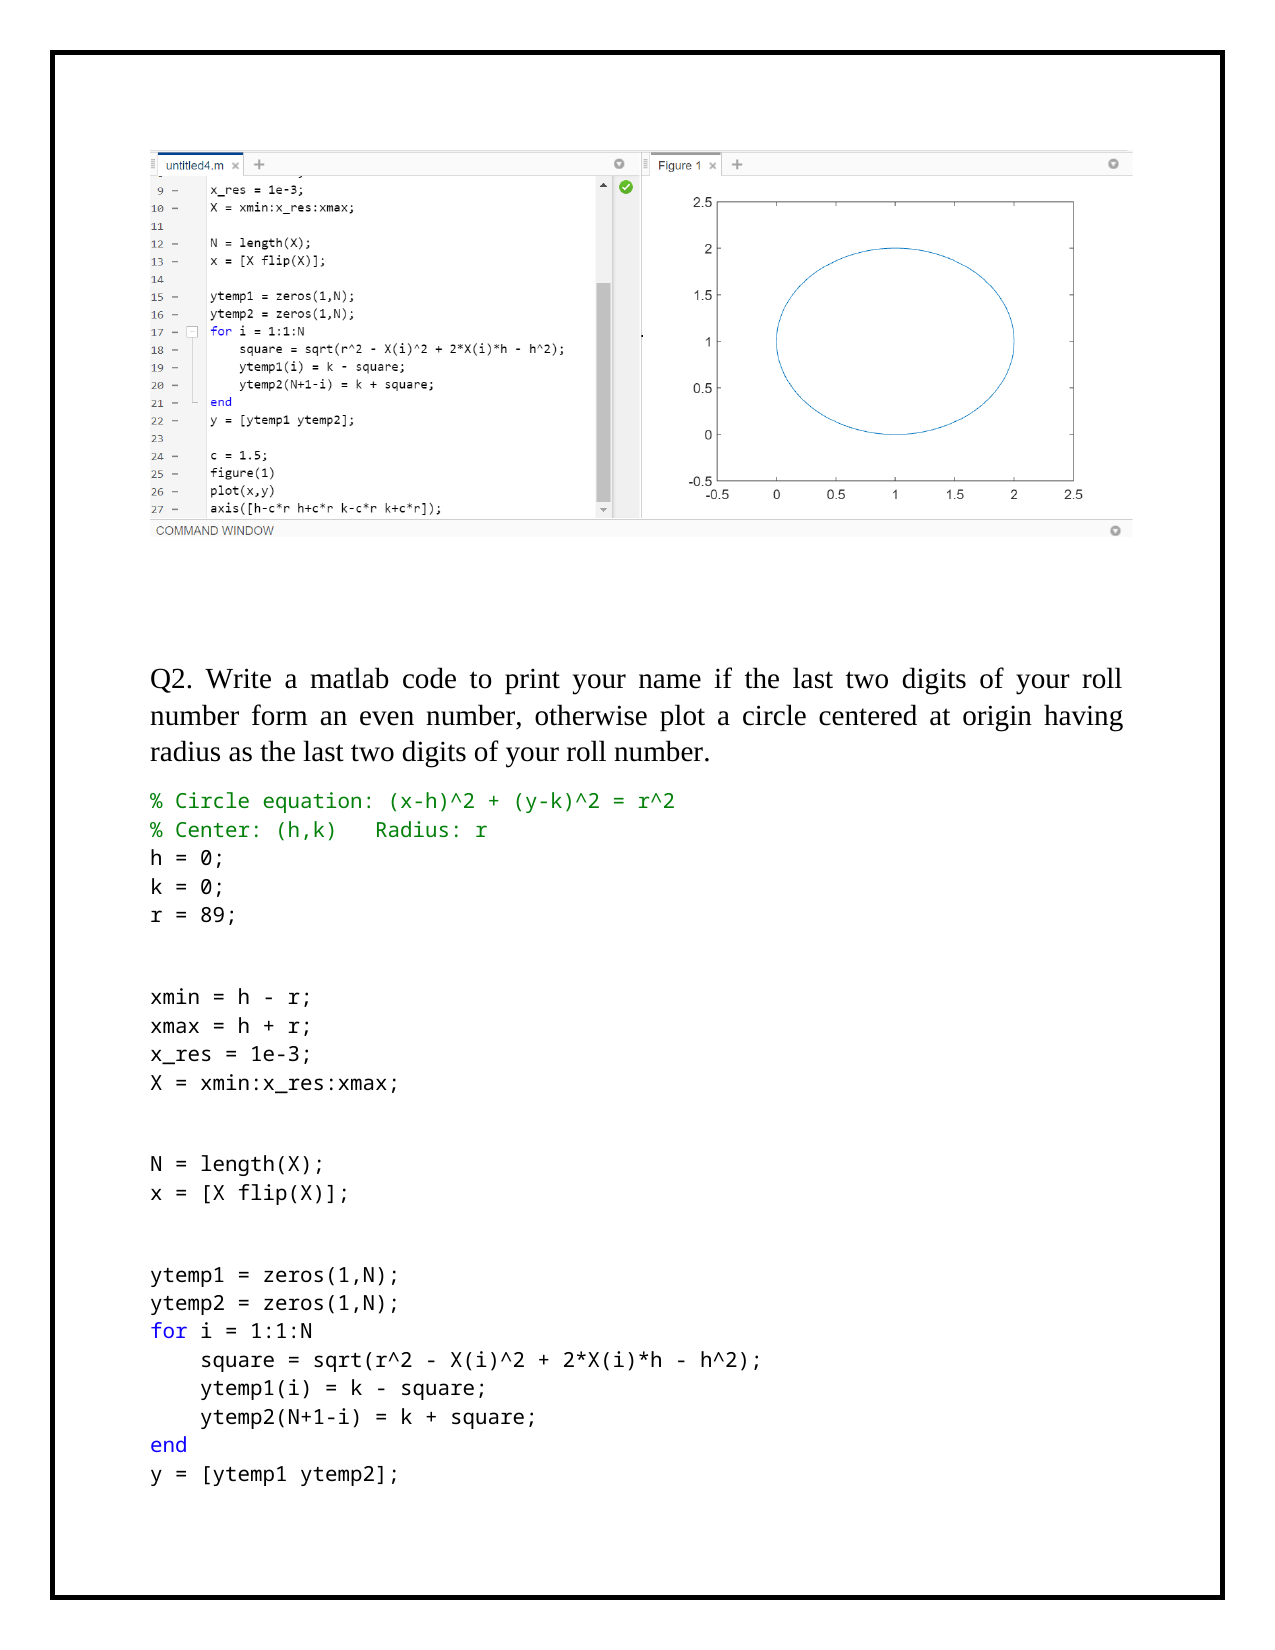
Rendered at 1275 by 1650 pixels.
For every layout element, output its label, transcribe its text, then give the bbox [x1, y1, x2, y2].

text h = 0; [150, 843, 1125, 872]
text % Circle equation: (x-h)^2 + (y-k)^2 = r^2 [150, 787, 1125, 815]
text y = [ytemp1 ytemp2]; [150, 1459, 1125, 1487]
text ytemp1 = zeros(1,N); [150, 1260, 1125, 1288]
text ytemp1(i) = k - square; [150, 1373, 1125, 1402]
text % Center: (h,k) Radius: r [150, 815, 1125, 843]
text xmin = h - r; [150, 982, 1125, 1011]
text k = 0; [150, 872, 1125, 900]
text ytemp2(N+1-i) = k + square; [150, 1402, 1125, 1430]
text end [150, 1430, 1125, 1459]
text ytemp2 = zeros(1,N); [150, 1288, 1125, 1317]
text X = xmin:x_res:xmax; [150, 1068, 1125, 1096]
text square = sqrt(r^2 - X(i)^2 + 2*X(i)*h - h^2); [150, 1345, 1125, 1373]
text N = length(X); [150, 1149, 1125, 1178]
text r = 89; [150, 900, 1125, 929]
text x_res = 1e-3; [150, 1039, 1125, 1068]
text xmax = h + r; [150, 1011, 1125, 1039]
picture [150, 150, 1133, 537]
text for i = 1:1:N [150, 1317, 1125, 1345]
text Q2. Write a matlab code to print your name if the last two digits of your roll number form an even number, otherwise plot a circle centered at origin having radius as the last two digits of your roll number. [150, 662, 1125, 767]
text x = [X flip(X)]; [150, 1178, 1125, 1206]
